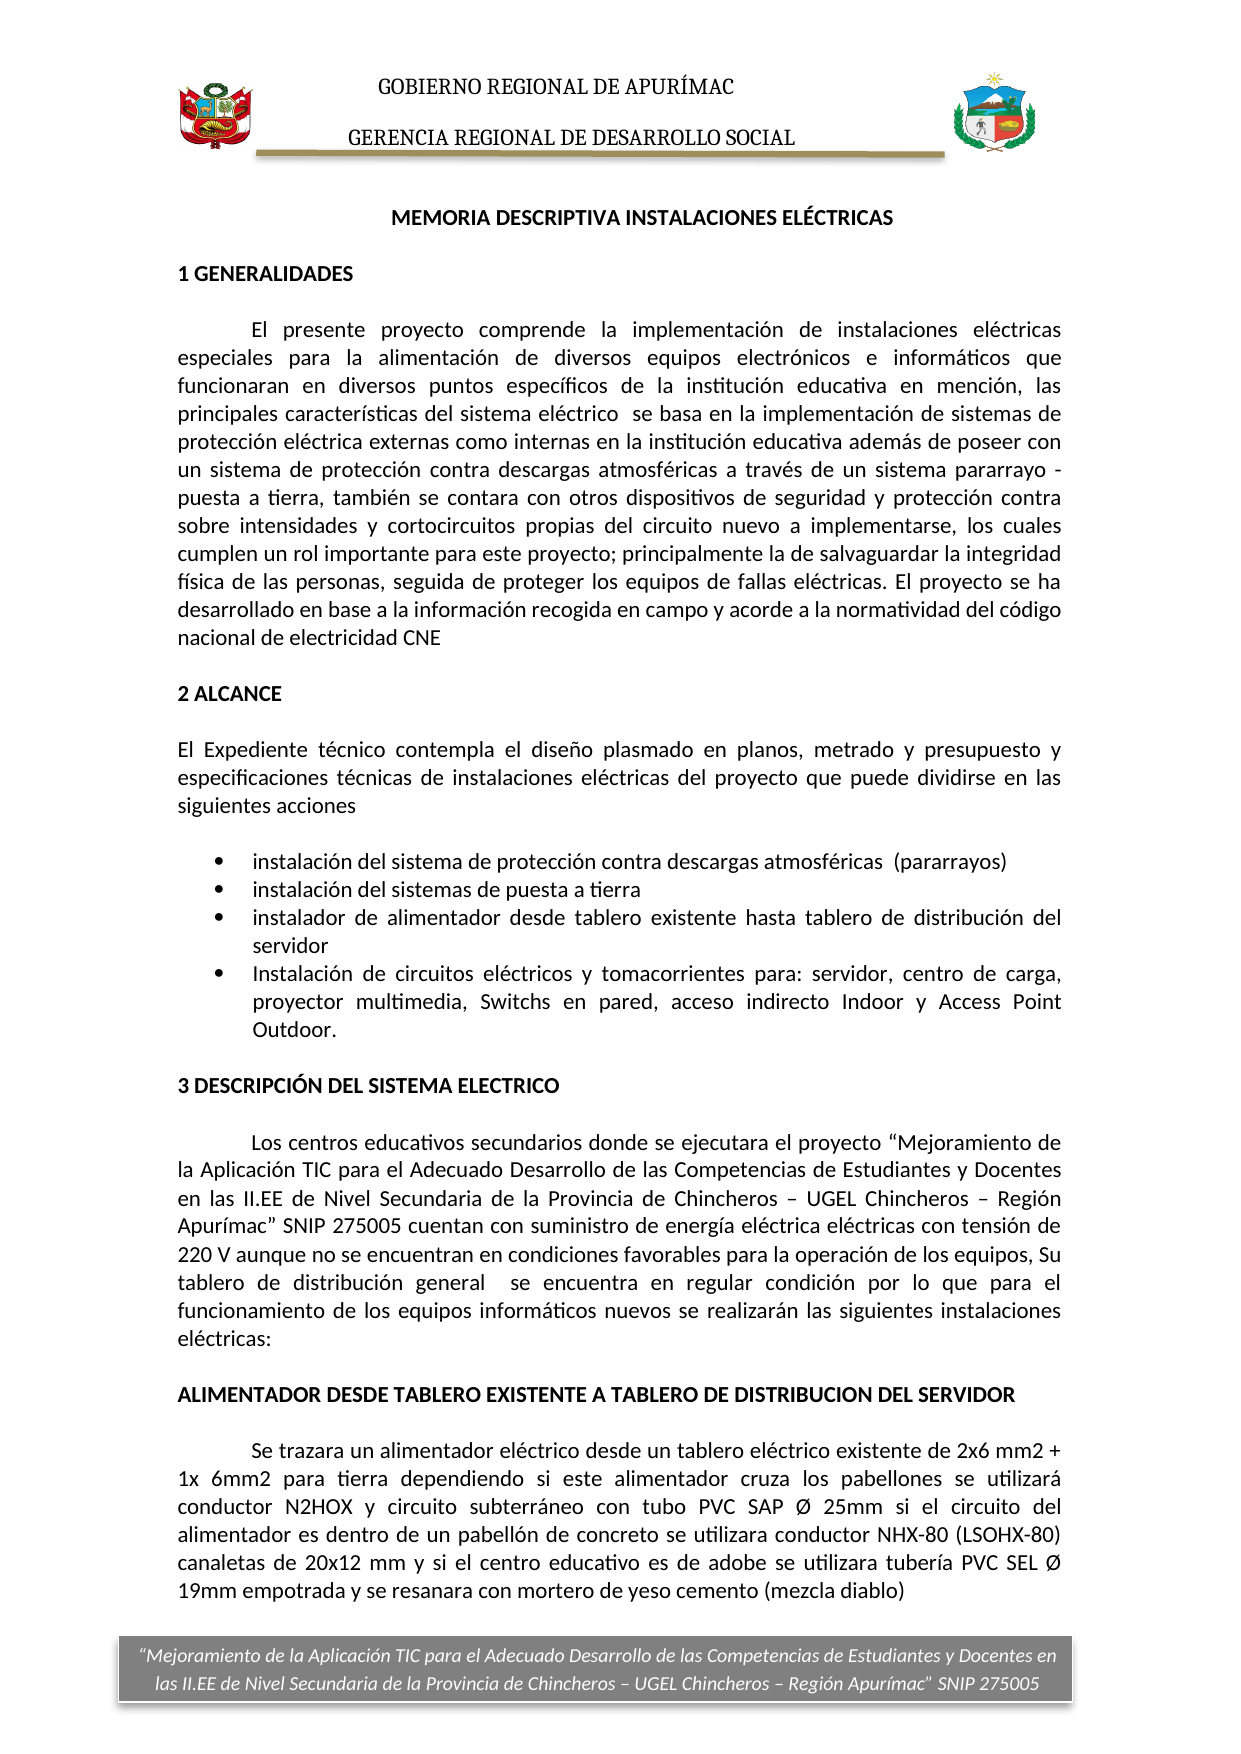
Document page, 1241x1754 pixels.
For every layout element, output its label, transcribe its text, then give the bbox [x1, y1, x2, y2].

list instalación del sistemas de puesta a tierra [215, 875, 1063, 903]
text ALIMENTADOR DESDE TABLERO EXISTENTE A TABLERO DE DISTRIBUCION DEL SERVIDOR [177, 1380, 1063, 1408]
text 1 GENERALIDADES [177, 259, 1063, 287]
picture [174, 81, 256, 151]
list instalador de alimentador desde tablero existente hasta tablero de distribución del servidor [215, 903, 1063, 959]
text 2 ALCANCE [177, 679, 1063, 707]
text El presente proyecto comprende la implementación de instalaciones eléctricas especiales para la alimentación de diversos equipos electrónicos e informáticos que funcionaran en diversos puntos específicos de la institución educativa en mención, las principales características del sistema eléctrico se basa en la implementación de sistemas de protección eléctrica externas como internas en la institución educativa además de poseer con un sistema de protección contra descargas atmosféricas a través de un sistema pararrayo -puesta a tierra, también se contara con otros dispositivos de seguridad y protección contra sobre intensidades y cortocircuitos propias del circuito nuevo a implementarse, los cuales cumplen un rol importante para este proyecto; principalmente la de salvaguardar la integridad física de las personas, seguida de proteger los equipos de fallas eléctricas. El proyecto se ha desarrollado en base a la información recogida en campo y acorde a la normatividad del código nacional de electricidad CNE [177, 315, 1063, 651]
picture [953, 71, 1036, 152]
text Se trazara un alimentador eléctrico desde un tablero eléctrico existente de 2x6 mm2 + 1x 6mm2 para tierra dependiendo si este alimentador cruza los pabellones se utilizará conductor N2HOX y circuito subterráneo con tubo PVC SAP Ø 25mm si el circuito del alimentador es dentro de un pabellón de concreto se utilizara conductor NHX-80 (LSOHX-80) canaletas de 20x12 mm y si el centro educativo es de adobe se utilizara tubería PVC SEL Ø 19mm empotrada y se resanara con mortero de yeso cemento (mezcla diablo) [177, 1436, 1063, 1604]
text MEMORIA DESCRIPTIVA INSTALACIONES ELÉCTRICAS [222, 203, 1063, 231]
list instalación del sistema de protección contra descargas atmosféricas (pararrayos) [215, 847, 1063, 875]
text El Expediente técnico contempla el diseño plasmado en planos, metrado y presupuesto y especificaciones técnicas de instalaciones eléctricas del proyecto que puede dividirse en las siguientes acciones [177, 735, 1063, 819]
list Instalación de circuitos eléctricos y tomacorrientes para: servidor, centro de carga, proyector multimedia, Switchs en pared, acceso indirecto Indoor y Access Point Outdoor. [215, 959, 1063, 1043]
text Los centros educativos secundarios donde se ejecutara el proyecto “Mejoramiento de la Aplicación TIC para el Adecuado Desarrollo de las Competencias de Estudiantes y Docentes en las II.EE de Nivel Secundaria de la Provincia de Chincheros – UGEL Chincheros – Región Apurímac” SNIP 275005 cuentan con suministro de energía eléctrica eléctricas con tensión de 220 V aunque no se encuentran en condiciones favorables para la operación de los equipos, Su tablero de distribución general se encuentra en regular condición por lo que para el funcionamiento de los equipos informáticos nuevos se realizarán las siguientes instalaciones eléctricas: [177, 1128, 1063, 1352]
text 3 DESCRIPCIÓN DEL SISTEMA ELECTRICO [177, 1072, 1063, 1099]
